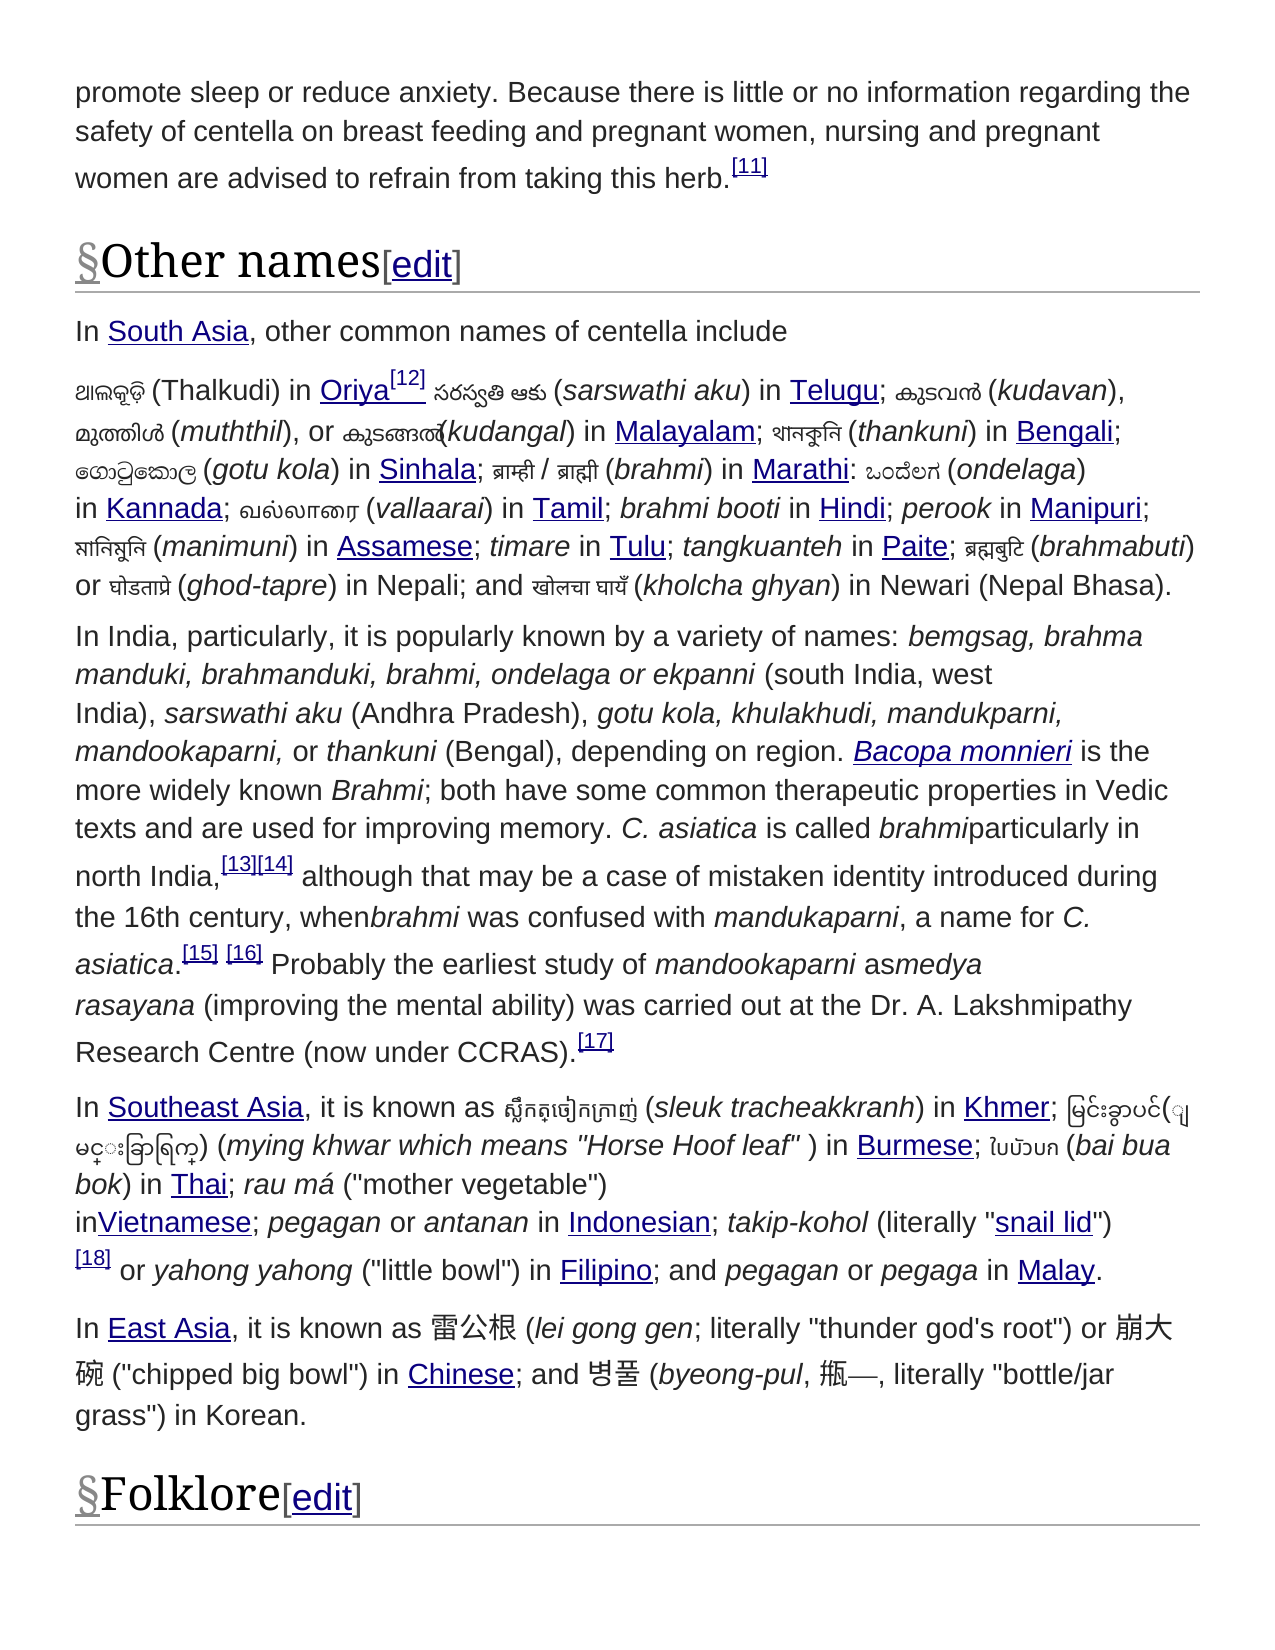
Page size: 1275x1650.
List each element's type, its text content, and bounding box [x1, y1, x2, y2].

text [75, 75, 1200, 197]
text §Other names[edit] [75, 228, 1200, 291]
text In South Asia, other common names of centella include [75, 314, 1200, 348]
text In Southeast Asia, it is known as ស្លឹកត្រចៀកក្រាញ់ (sleuk tracheakkranh) in Khmer; မြင်းခွာပင်(ျမင္းခြာရြက္) (mying khwar which means "Horse Hoof leaf" ) in Burmese; ใบบัวบก (bai bua bok) in Thai; rau má ("mother vegetable") inVietnamese; pegagan or antanan in Indonesian; takip-kohol (literally "snail lid")[18] or yahong yahong ("little bowl") in Filipino; and pegagan or pegaga in Malay. [75, 1090, 1200, 1288]
text §Folklore[edit] [75, 1461, 1200, 1524]
text In East Asia, it is known as 雷公根 (lei gong gen; literally "thunder god's root") or 崩大碗 ("chipped big bowl") in Chinese; and 병풀 (byeong-pul, 甁—, literally "bottle/jar grass") in Korean. [75, 1307, 1200, 1431]
text ଥାଲକୂଡ଼ି (Thalkudi) in Oriya[12] సరస్వతి ఆకు (sarswathi aku) in Telugu; കുടവൻ (kudavan), മുത്തിൾ (muththil), or കുടങ്ങൽ (kudangal) in Malayalam; থানকুনি (thankuni) in Bengali; ගොටුකොල (gotu kola) in Sinhala; ब्राम्ही / ब्राह्मी (brahmi) in Marathi: ಒಂದೆಲಗ (ondelaga) in Kannada; வல்லாரை (vallaarai) in Tamil; brahmi booti in Hindi; perook in Manipuri; মানিমুনি (manimuni) in Assamese; timare in Tulu; tangkuanteh in Paite; ब्रह्मबुटि (brahmabuti) or घोडताप्रे (ghod-tapre) in Nepali; and खोलचा घायँ (kholcha ghyan) in Newari (Nepal Bhasa). [75, 365, 1200, 601]
text In India, particularly, it is popularly known by a variety of names: bemgsag, brahma manduki, brahmanduki, brahmi, ondelaga or ekpanni (south India, west India), sarswathi aku (Andhra Pradesh), gotu kola, khulakhudi, mandukparni, mandookaparni, or thankuni (Bengal), depending on region. Bacopa monnieri is the more widely known Brahmi; both have some common therapeutic properties in Vedic texts and are used for improving memory. C. asiatica is called brahmiparticularly in north India,[13][14] although that may be a case of mistaken identity introduced during the 16th century, whenbrahmi was confused with mandukaparni, a name for C. asiatica.[15] [16] Probably the earliest study of mandookaparni asmedya rasayana (improving the mental ability) was carried out at the Dr. A. Lakshmipathy Research Centre (now under CCRAS).[17] [75, 619, 1200, 1071]
